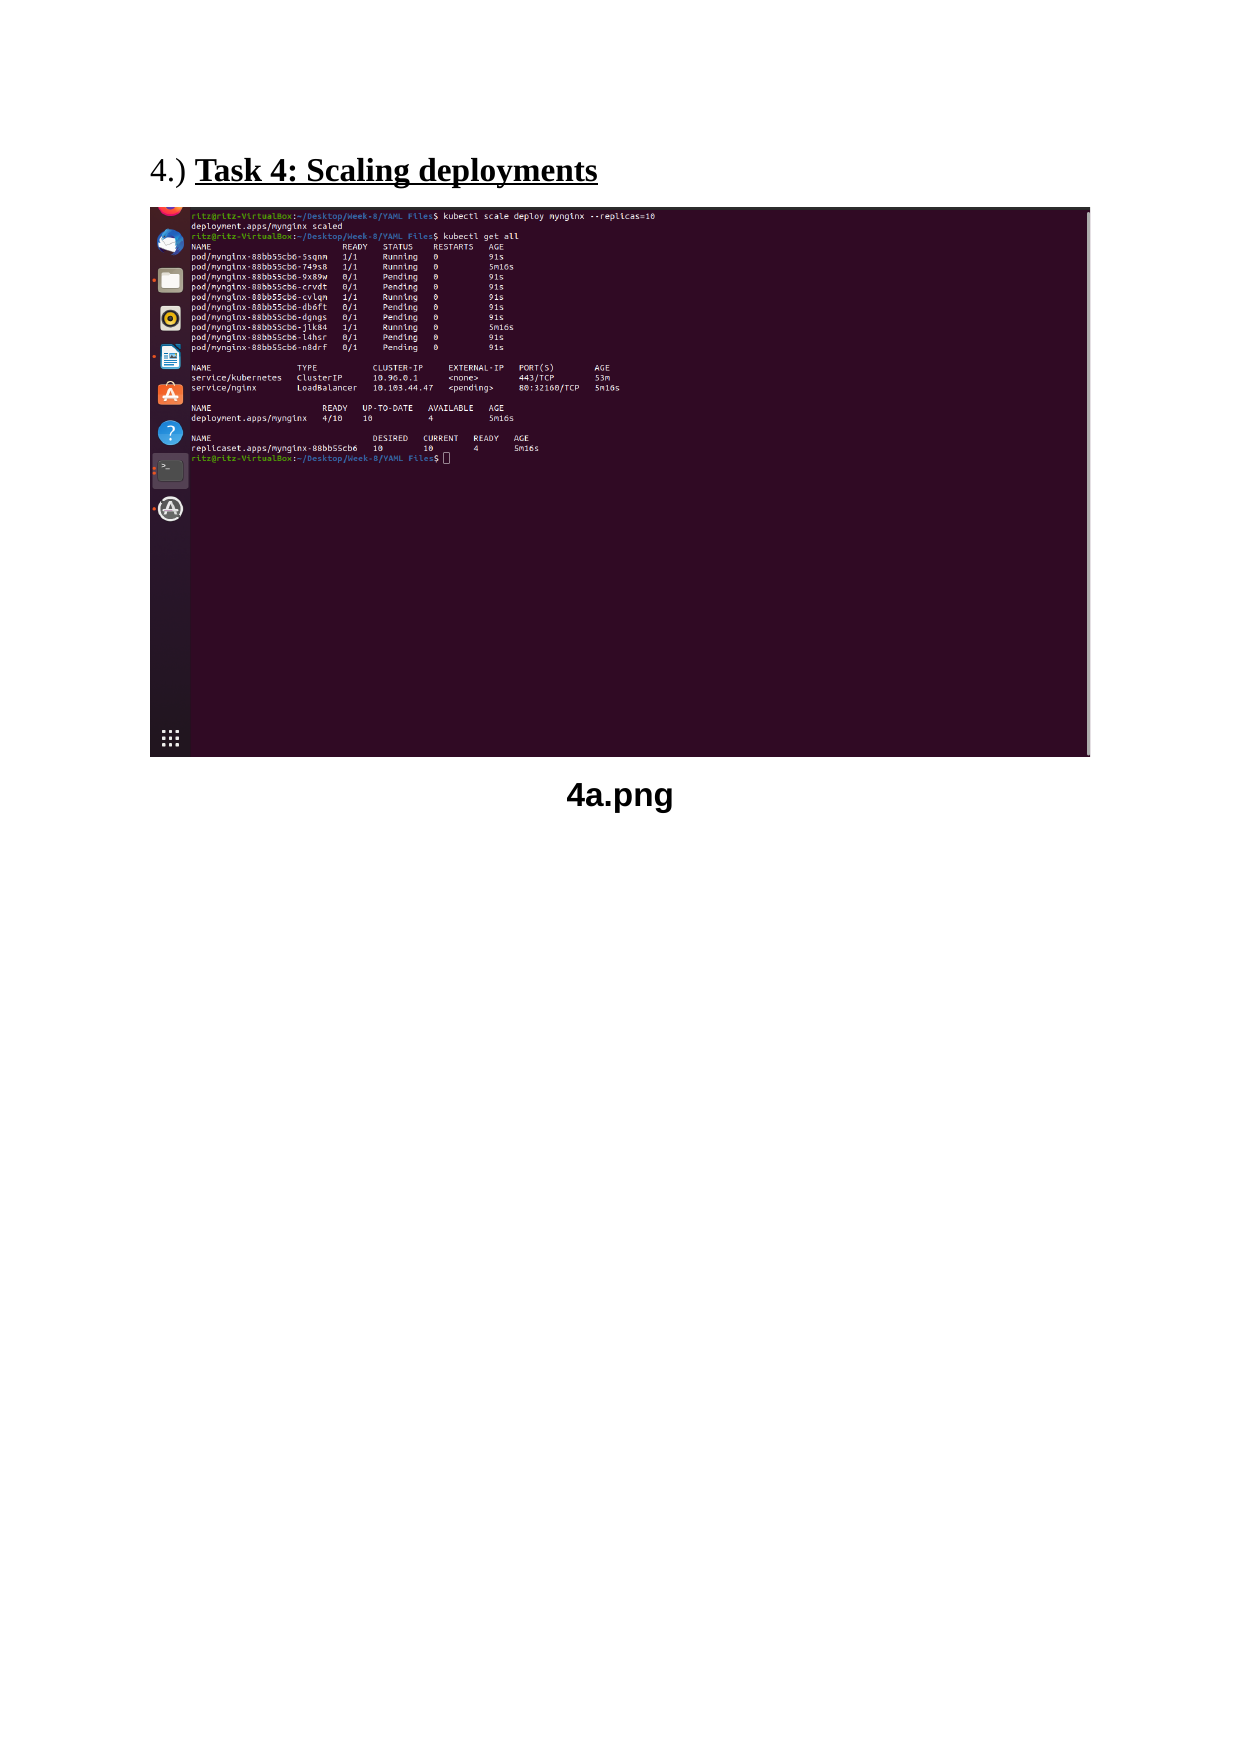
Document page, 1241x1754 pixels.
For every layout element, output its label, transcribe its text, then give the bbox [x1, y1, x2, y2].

text 4a.png [150, 775, 1090, 813]
text 4.) Task 4: Scaling deployments [150, 150, 1090, 188]
picture [150, 207, 1091, 757]
